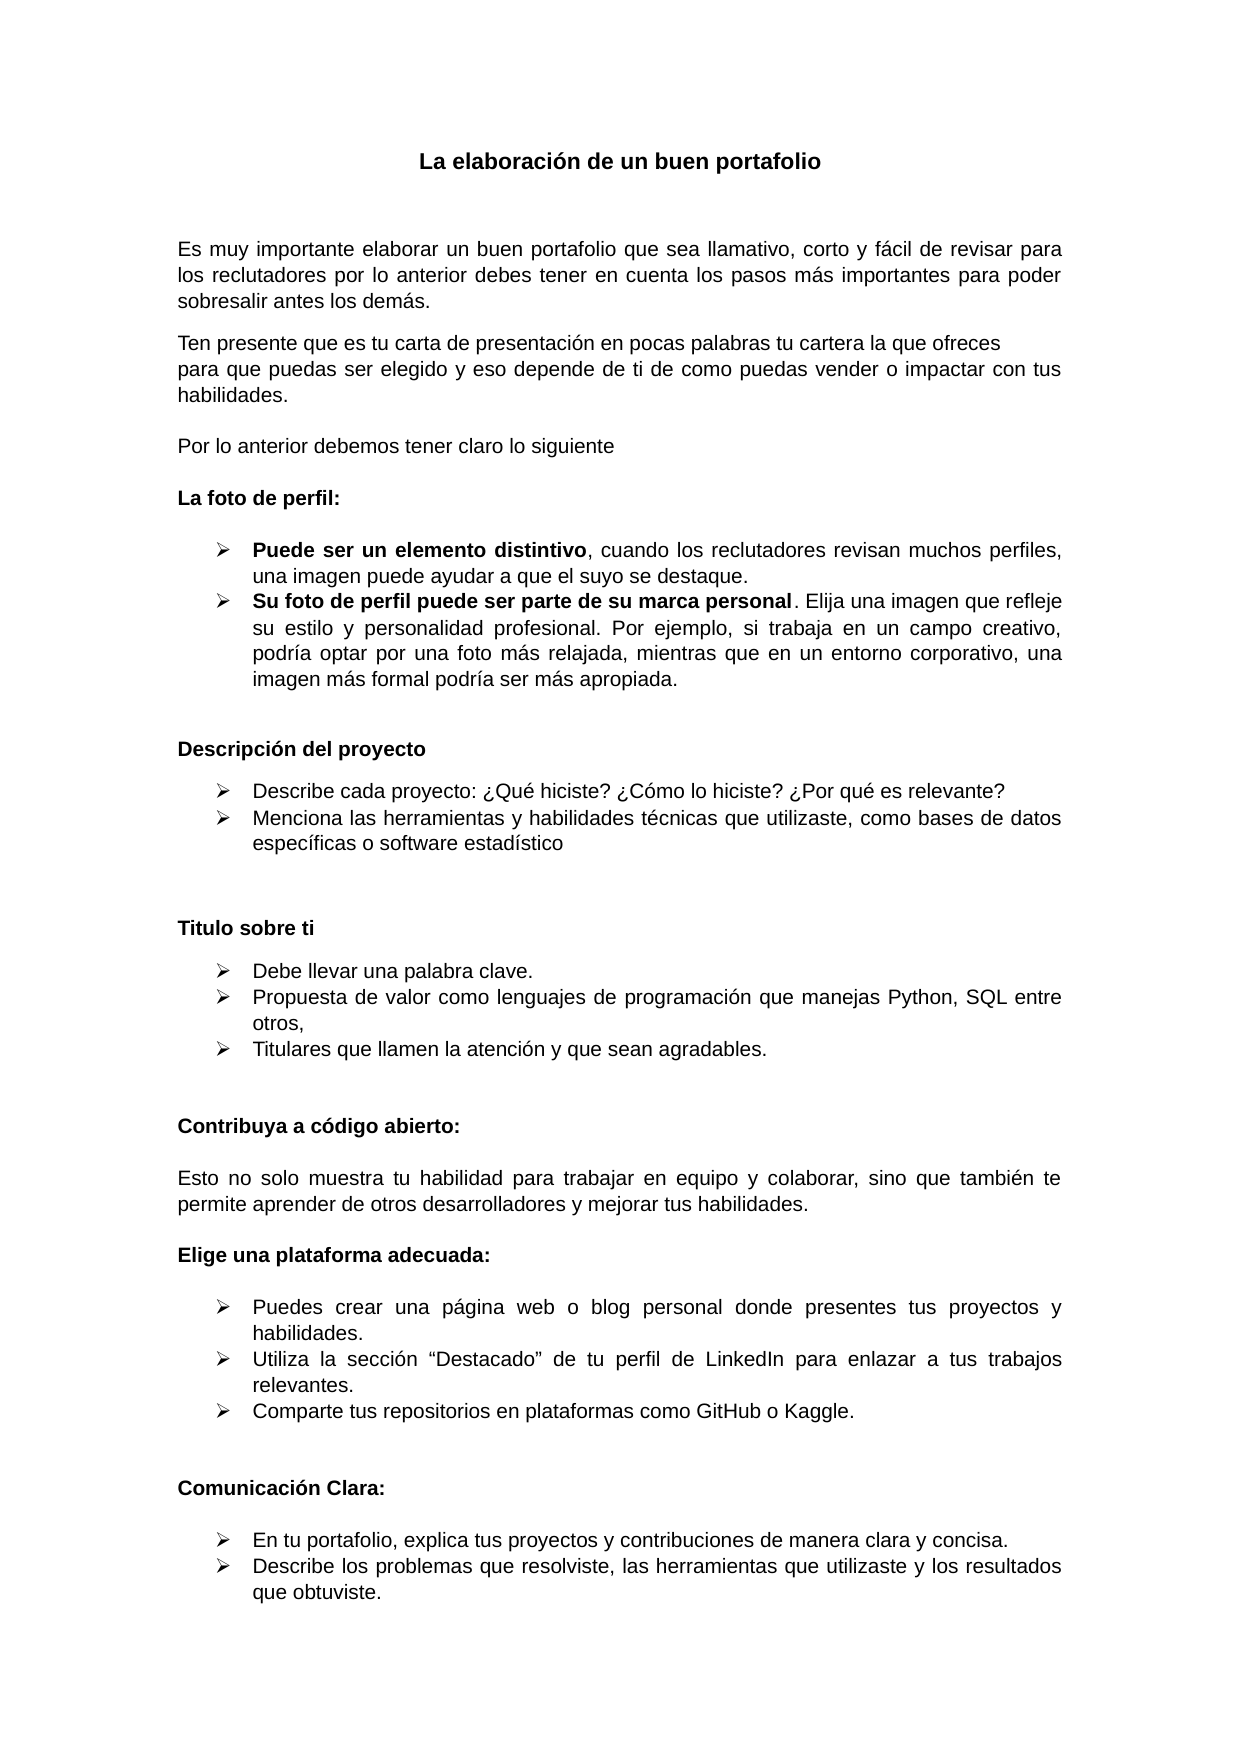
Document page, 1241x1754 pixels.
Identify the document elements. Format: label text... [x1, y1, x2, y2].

text Elige una plataforma adecuada: [177, 1243, 1063, 1267]
text La elaboración de un buen portafolio [177, 148, 1063, 174]
list Puedes crear una página web o blog personal donde presentes tus proyectos y habilidades. [215, 1295, 1063, 1345]
text Titulo sobre ti [177, 916, 1063, 940]
list Menciona las herramientas y habilidades técnicas que utilizaste, como bases de datos específicas o software estadístico [215, 805, 1063, 855]
list En tu portafolio, explica tus proyectos y contribuciones de manera clara y concisa. [215, 1528, 1063, 1552]
list Comparte tus repositorios en plataformas como GitHub o Kaggle. [215, 1398, 1063, 1422]
text Es muy importante elaborar un buen portafolio que sea llamativo, corto y fácil de revisar para los reclutadores por lo anterior debes tener en cuenta los pasos más importantes para poder sobresalir antes los demás. [177, 237, 1063, 312]
list Describe los problemas que resolviste, las herramientas que utilizaste y los resultados que obtuviste. [215, 1554, 1063, 1603]
list Su foto de perfil puede ser parte de su marca personal. Elija una imagen que refleje su estilo y personalidad profesional. Por ejemplo, si trabaja en un campo creativo, podría optar por una foto más relajada, mientras que en un entorno corporativo, una imagen más formal podría ser más apropiada. [215, 589, 1063, 691]
text Ten presente que es tu carta de presentación en pocas palabras tu cartera la que ofreces [177, 331, 1063, 355]
text Comunicación Clara: [177, 1476, 1063, 1500]
list Debe llevar una palabra clave. [215, 959, 1063, 983]
text Descripción del proyecto [177, 737, 1063, 761]
text La foto de perfil: [177, 486, 1063, 510]
list Describe cada proyecto: ¿Qué hiciste? ¿Cómo lo hiciste? ¿Por qué es relevante? [215, 779, 1063, 803]
text Contribuya a código abierto: [177, 1114, 1063, 1138]
list Puede ser un elemento distintivo, cuando los reclutadores revisan muchos perfiles, una imagen puede ayudar a que el suyo se destaque. [215, 538, 1063, 587]
text para que puedas ser elegido y eso depende de ti de como puedas vender o impactar con tus habilidades. [177, 357, 1063, 407]
text Por lo anterior debemos tener claro lo siguiente [177, 434, 1063, 458]
list Propuesta de valor como lenguajes de programación que manejas Python, SQL entre otros, [215, 985, 1063, 1034]
text Esto no solo muestra tu habilidad para trabajar en equipo y colaborar, sino que también te permite aprender de otros desarrolladores y mejorar tus habilidades. [177, 1166, 1063, 1216]
list Titulares que llamen la atención y que sean agradables. [215, 1036, 1063, 1061]
list Utiliza la sección “Destacado” de tu perfil de LinkedIn para enlazar a tus trabajos relevantes. [215, 1347, 1063, 1397]
